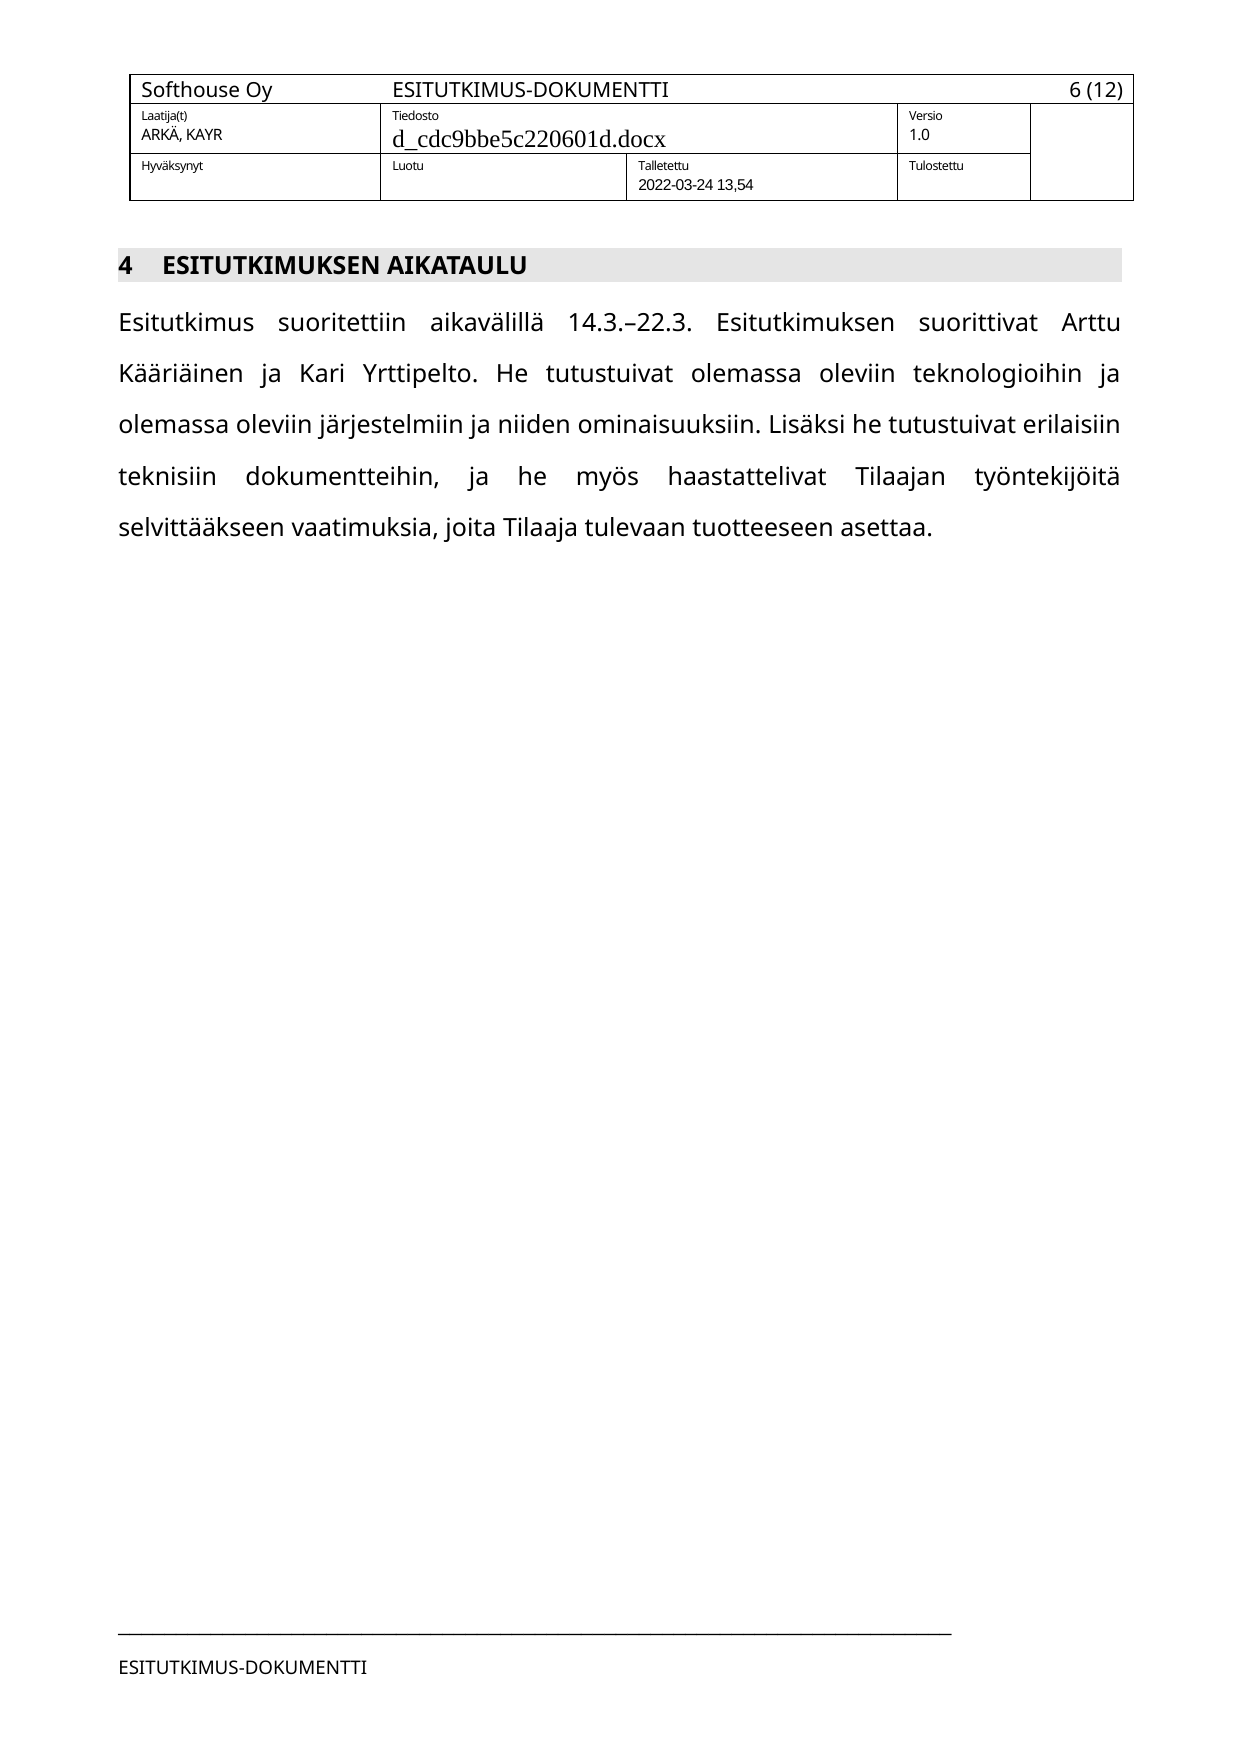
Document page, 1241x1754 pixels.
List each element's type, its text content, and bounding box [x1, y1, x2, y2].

subtitle ESITUTKIMUKSEN AIKATAULU [118, 248, 1122, 282]
text Esitutkimus suoritettiin aikavälillä 14.3.–22.3. Esitutkimuksen suorittivat Arttu Kääriäinen ja Kari Yrttipelto. He tutustuivat olemassa oleviin teknologioihin ja olemassa oleviin järjestelmiin ja niiden ominaisuuksiin. Lisäksi he tutustuivat erilaisiin teknisiin dokumentteihin, ja he myös haastattelivat Tilaajan työntekijöitä selvittääkseen vaatimuksia, joita Tilaaja tulevaan tuotteeseen asettaa. [118, 305, 1122, 543]
